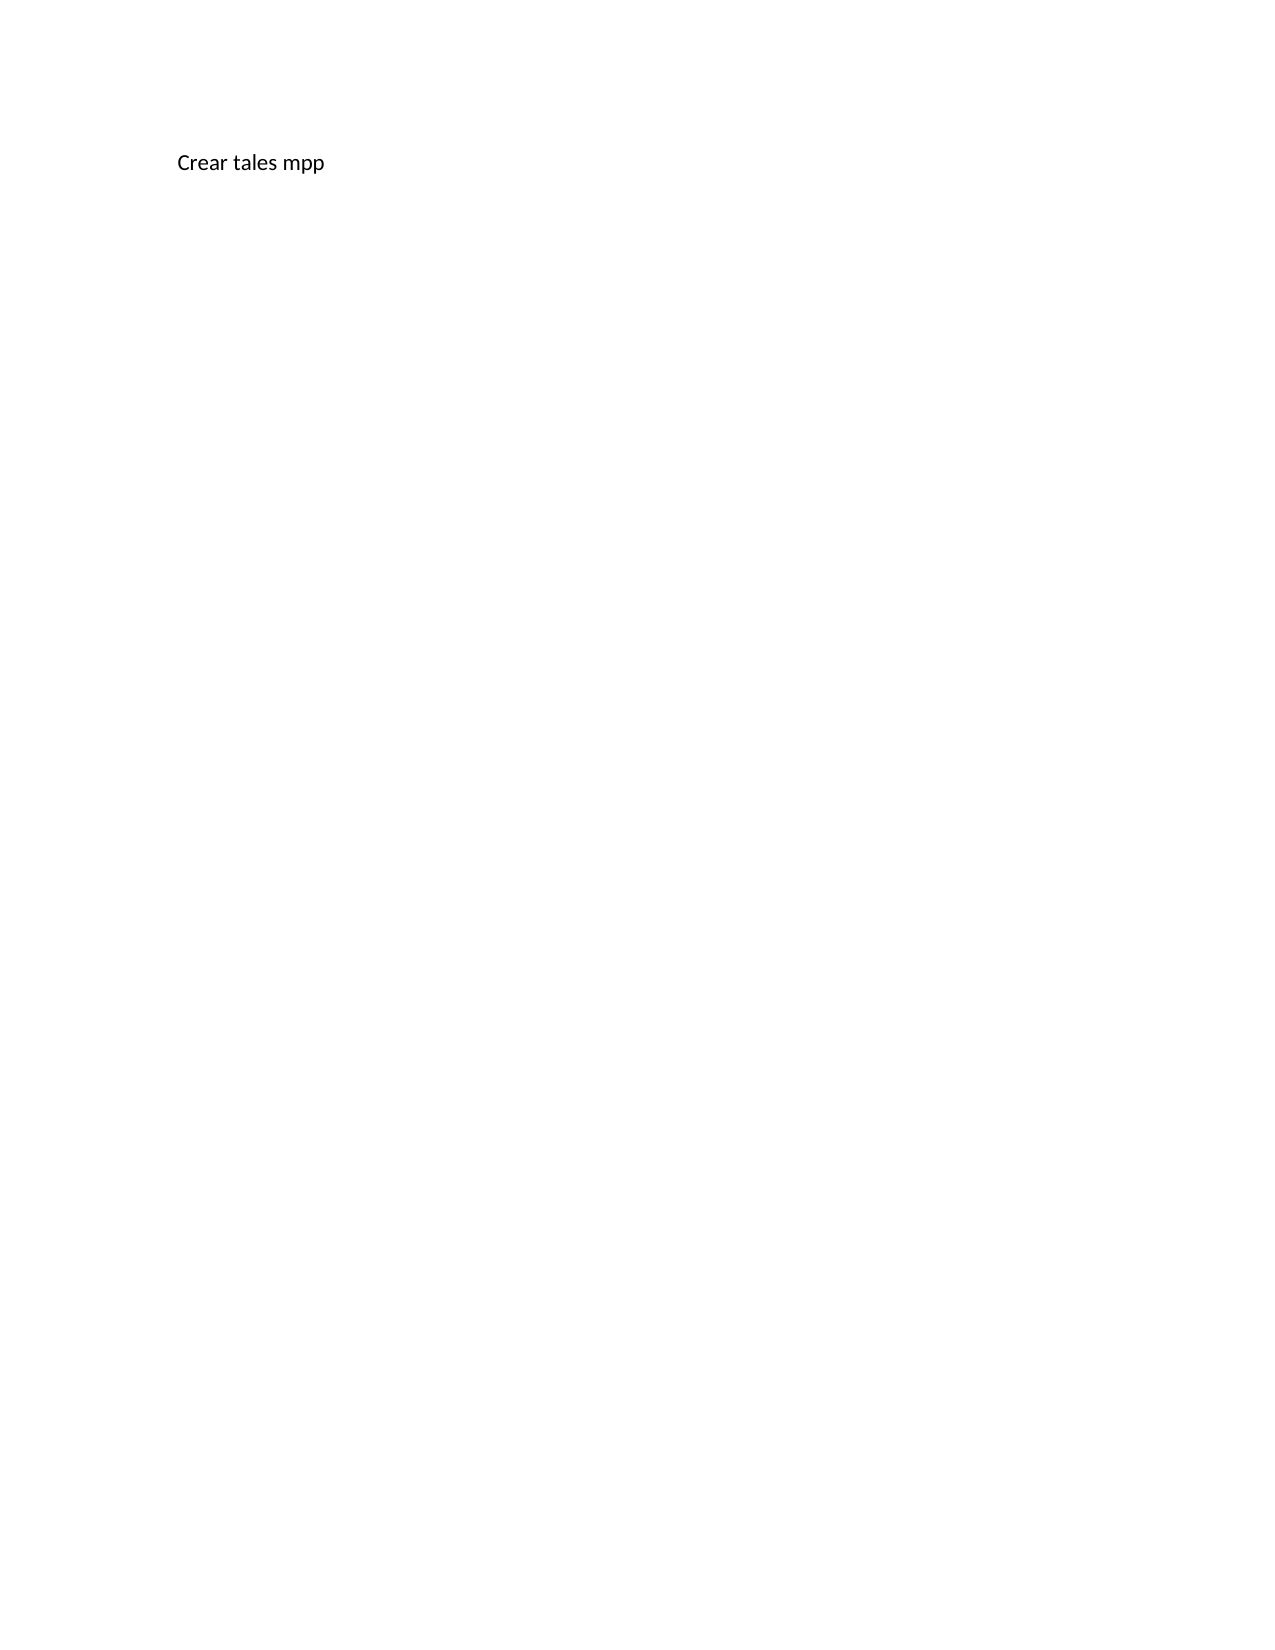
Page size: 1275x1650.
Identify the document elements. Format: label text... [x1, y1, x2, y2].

text Crear tales mpp [177, 148, 1098, 176]
